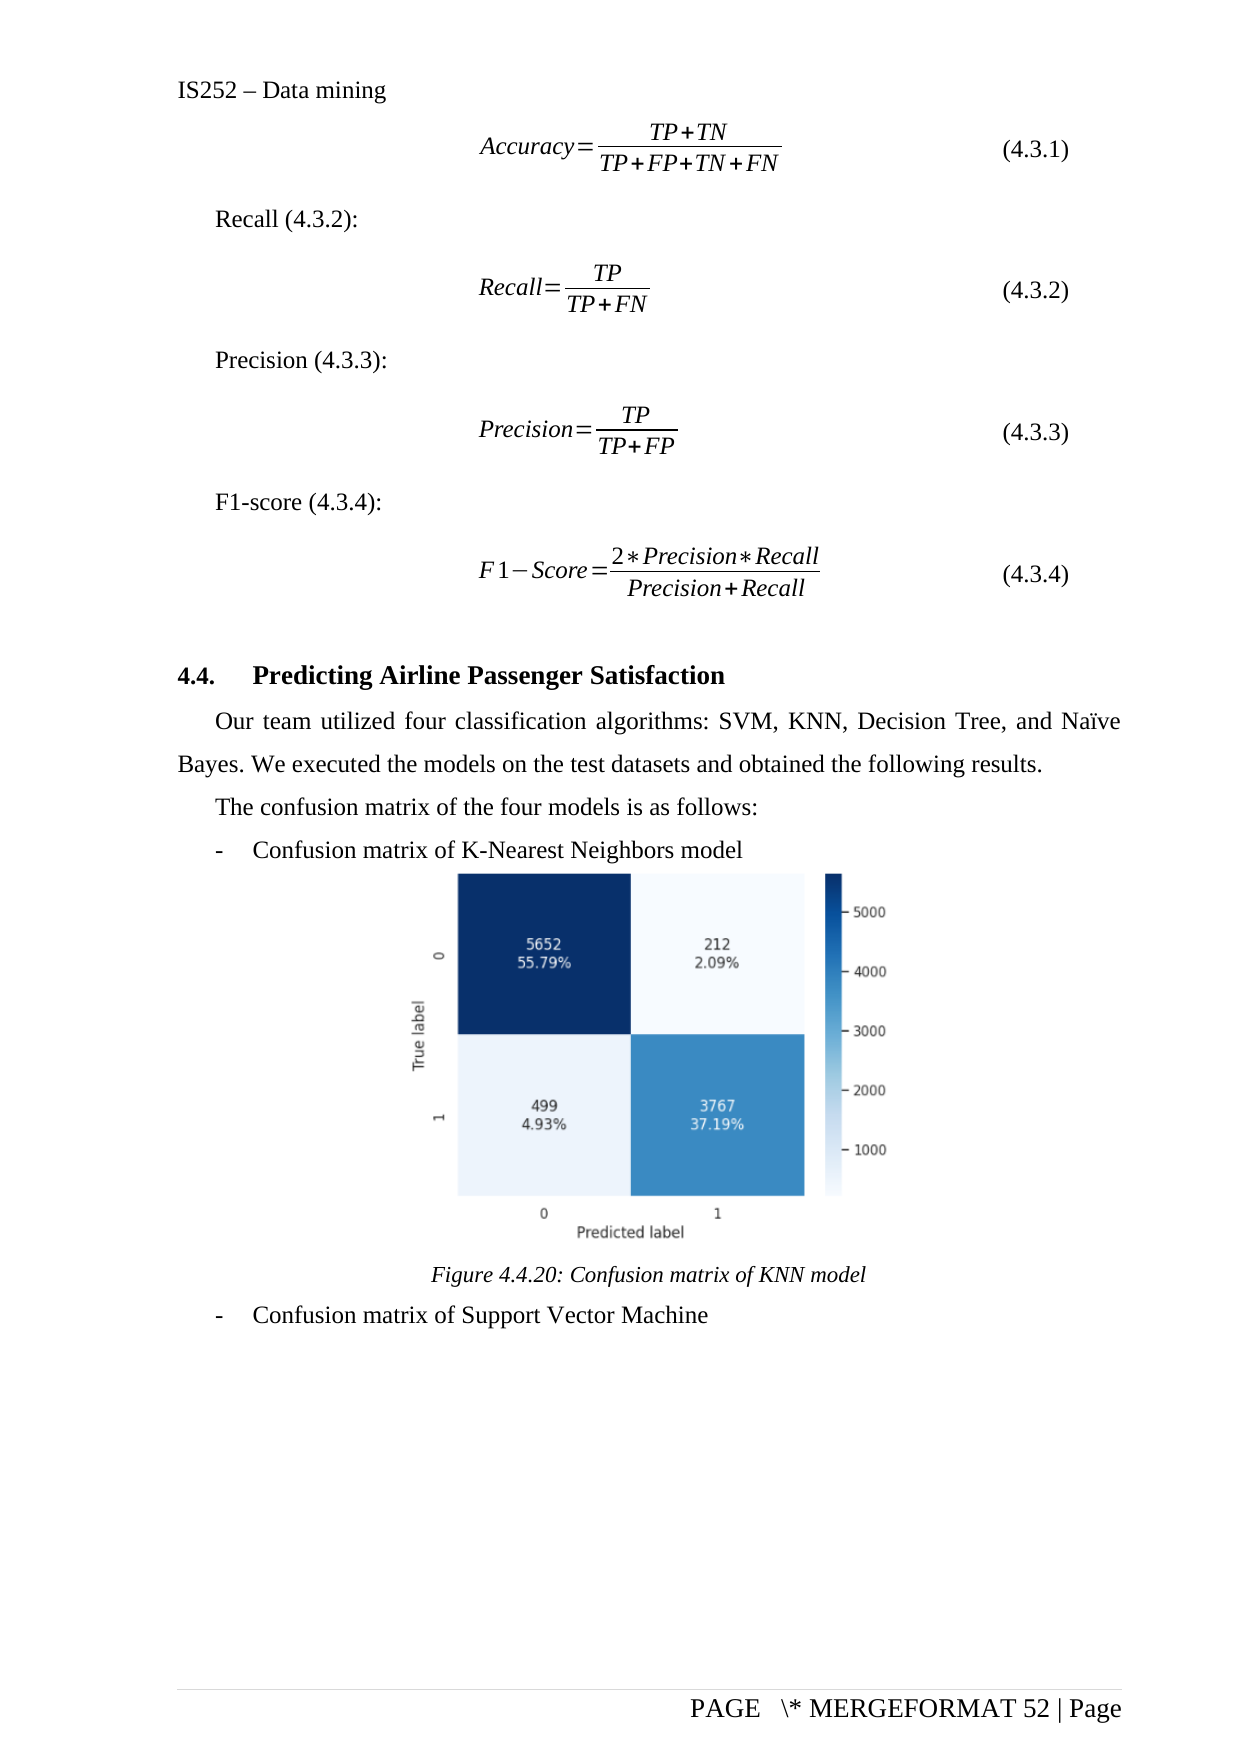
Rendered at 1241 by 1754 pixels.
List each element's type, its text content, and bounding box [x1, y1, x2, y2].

subtitle Predicting Airline Passenger Satisfaction [177, 659, 1122, 690]
list Confusion matrix of K-Nearest Neighbors model [215, 835, 1122, 864]
text (4.3.3) [477, 401, 1122, 460]
text The confusion matrix of the four models is as follows: [177, 792, 1122, 821]
text (4.3.4) [477, 543, 1122, 602]
text (4.3.1) [477, 118, 1122, 177]
text Our team utilized four classification algorithms: SVM, KNN, Decision Tree, and Naïve Bayes. We executed the models on the test datasets and obtained the following results. [177, 706, 1122, 778]
list Confusion matrix of Support Vector Machine [215, 1301, 1122, 1329]
text F1-score (4.3.4): [177, 487, 1122, 516]
text Precision (4.3.3): [177, 346, 1122, 374]
text (4.3.2) [477, 260, 1122, 319]
text Recall (4.3.2): [177, 204, 1122, 233]
picture [406, 865, 894, 1246]
